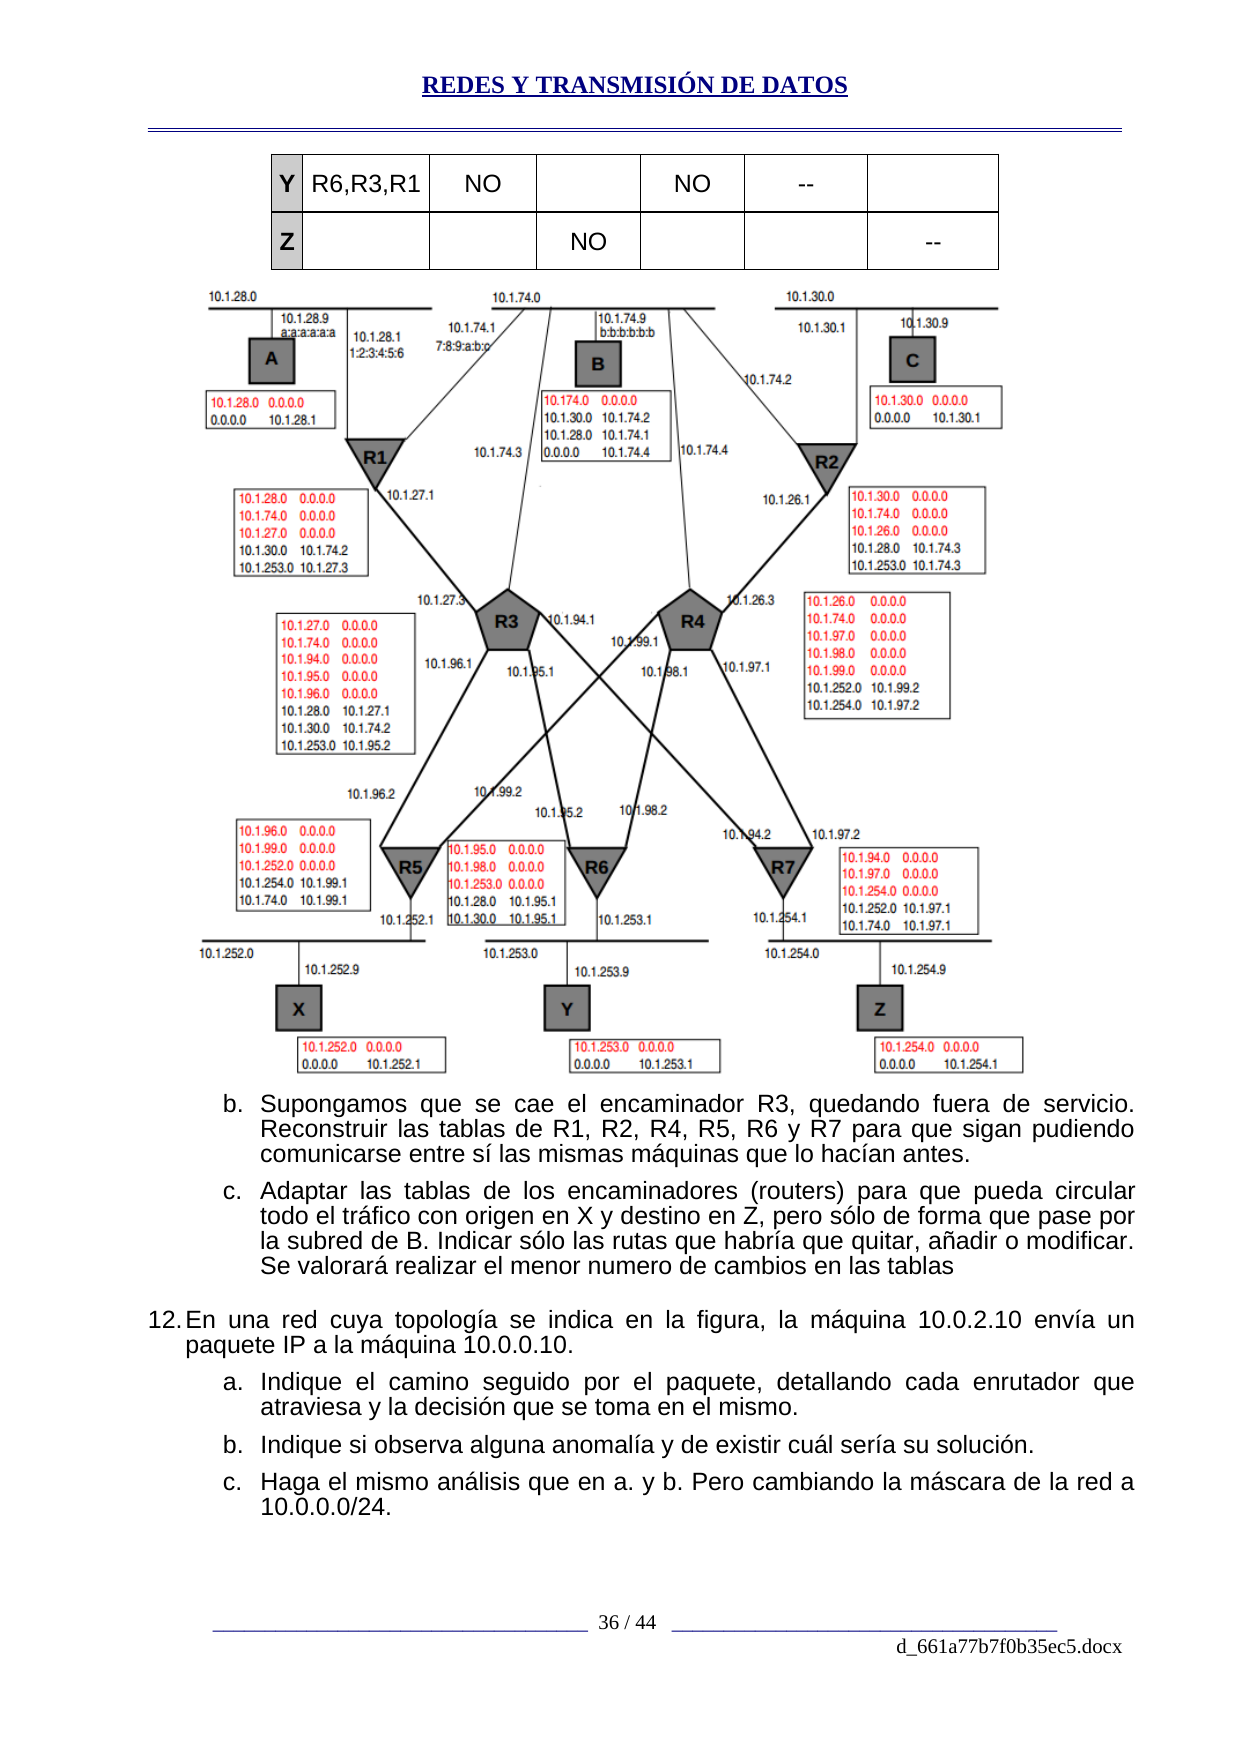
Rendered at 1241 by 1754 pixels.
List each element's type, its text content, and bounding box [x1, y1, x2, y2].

table_cell R6,R3,R1 [303, 155, 429, 211]
table_cell [868, 155, 998, 211]
subtitle Indique el camino seguido por el paquete, detallando cada enrutador que atraviesa y la decisión que se toma en el mismo. [223, 1371, 1137, 1421]
subtitle Adaptar las tablas de los encaminadores (routers) para que pueda circular todo el tráfico con origen en X y destino en Z, pero sólo de forma que pase por la subred de B. Indicar sólo las rutas que habría que quitar, añadir o modificar. Se valorará realizar el menor numero de cambios en las tablas [223, 1179, 1137, 1279]
table_cell [537, 155, 640, 211]
picture [185, 270, 1042, 1092]
table_cell -- [745, 155, 867, 211]
table_cell [745, 213, 867, 269]
subtitle Haga el mismo análisis que en a. y b. Pero cambiando la máscara de la red a 10.0.0.0/24. [223, 1471, 1137, 1521]
table_cell [303, 213, 429, 269]
table_cell [430, 213, 536, 269]
subtitle En una red cuya topología se indica en la figura, la máquina 10.0.2.10 envía un paquete IP a la máquina 10.0.0.10. [148, 1308, 1137, 1358]
subtitle Indique si observa alguna anomalía y de existir cuál sería su solución. [223, 1433, 1137, 1458]
table_cell -- [868, 213, 998, 269]
table_cell NO [641, 155, 744, 211]
table_cell NO [537, 213, 640, 269]
table_cell Z [272, 213, 302, 269]
table_cell Y [272, 155, 302, 211]
table_cell NO [430, 155, 536, 211]
subtitle Supongamos que se cae el encaminador R3, quedando fuera de servicio. Reconstruir las tablas de R1, R2, R4, R5, R6 y R7 para que sigan pudiendo comunicarse entre sí las mismas máquinas que lo hacían antes. [223, 1092, 1137, 1167]
table_cell [641, 213, 744, 269]
